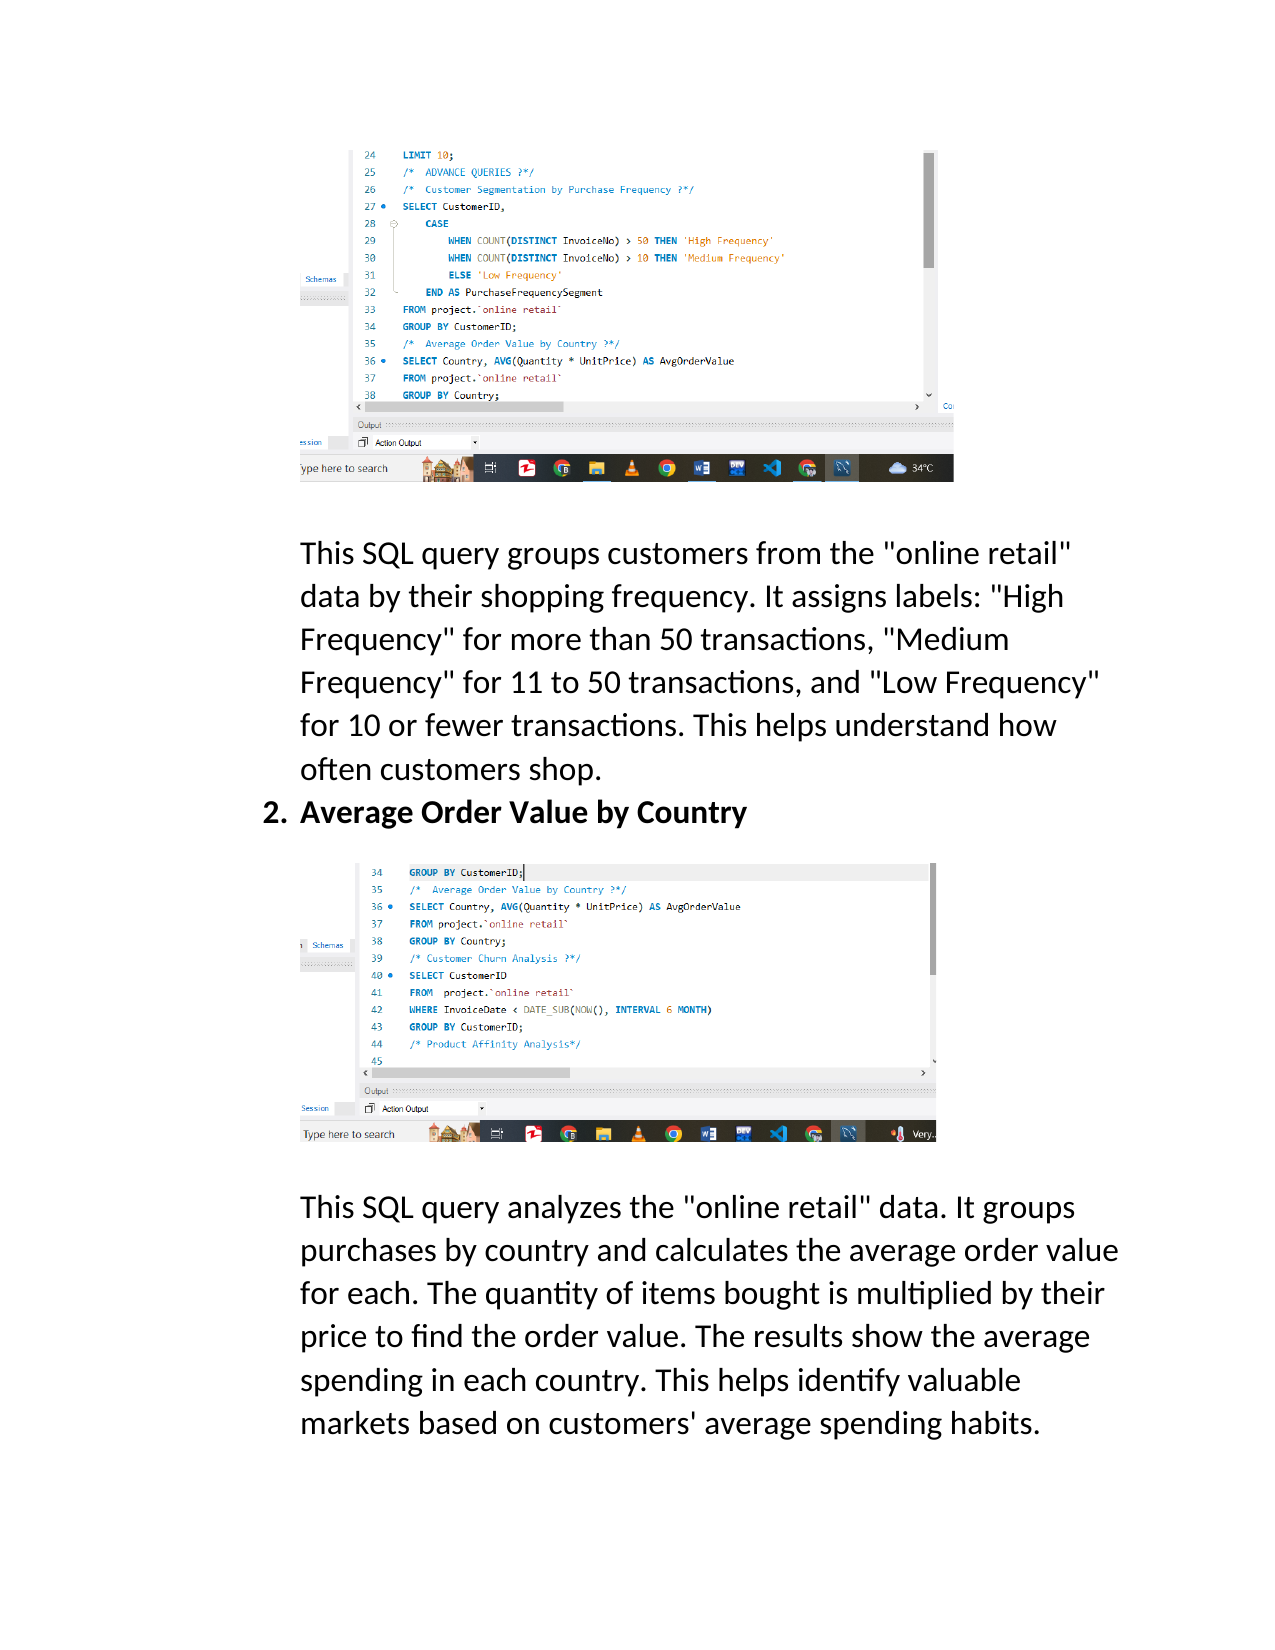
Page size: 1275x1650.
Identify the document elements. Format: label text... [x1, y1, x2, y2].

picture [300, 863, 937, 1142]
list Average Order Value by Country [262, 791, 1125, 831]
list This SQL query groups customers from the "online retail" data by their shopping frequency. It assigns labels: "High Frequency" for more than 50 transactions, "Medium Frequency" for 11 to 50 transactions, and "Low Frequency" for 10 or fewer transactions. This helps understand how often customers shop. [300, 532, 1125, 788]
list This SQL query analyzes the "online retail" data. It groups purchases by country and calculates the average order value for each. The quantity of items bought is multiplied by their price to find the order value. The results show the average spending in each country. This helps identify valuable markets based on customers' average spending habits. [300, 1186, 1125, 1442]
picture [300, 150, 954, 482]
